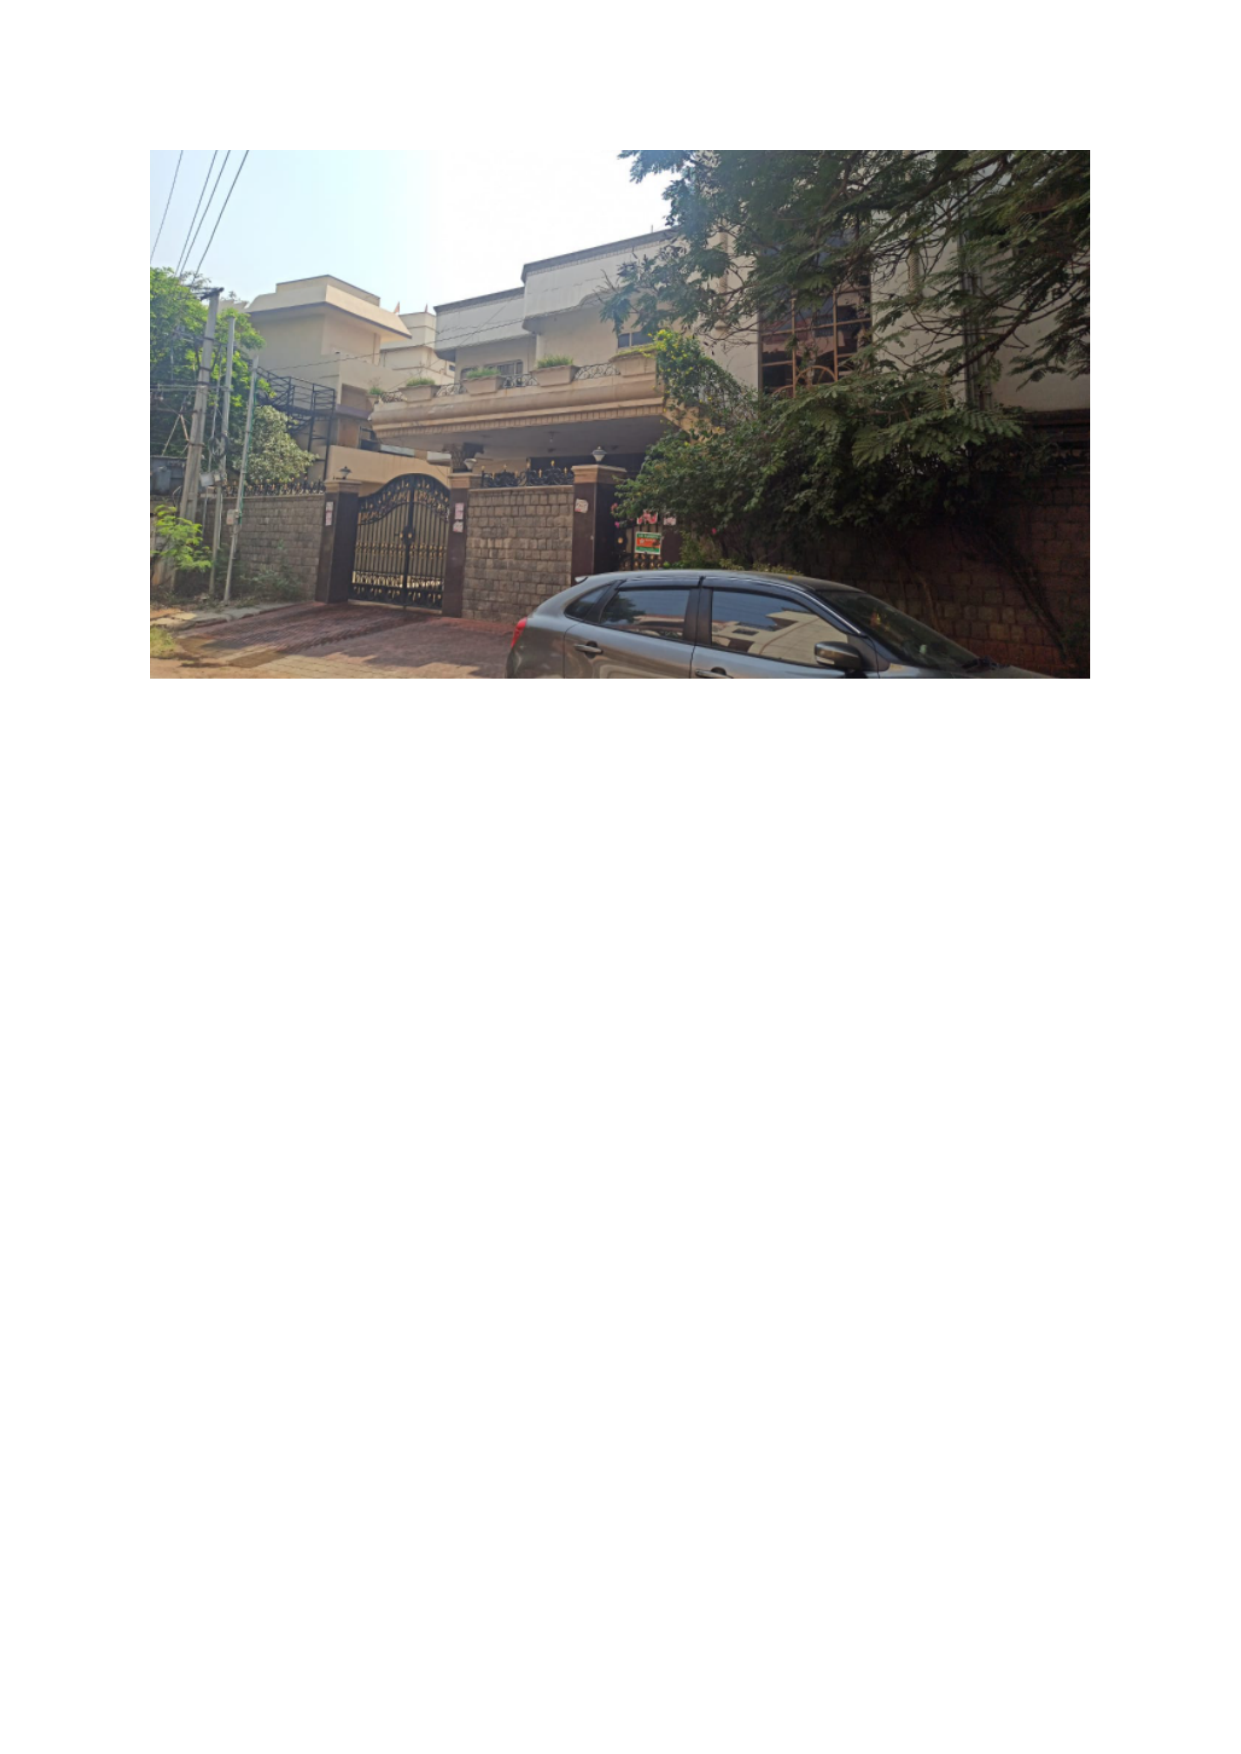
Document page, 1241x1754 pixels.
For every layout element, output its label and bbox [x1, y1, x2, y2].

picture [150, 150, 1091, 680]
